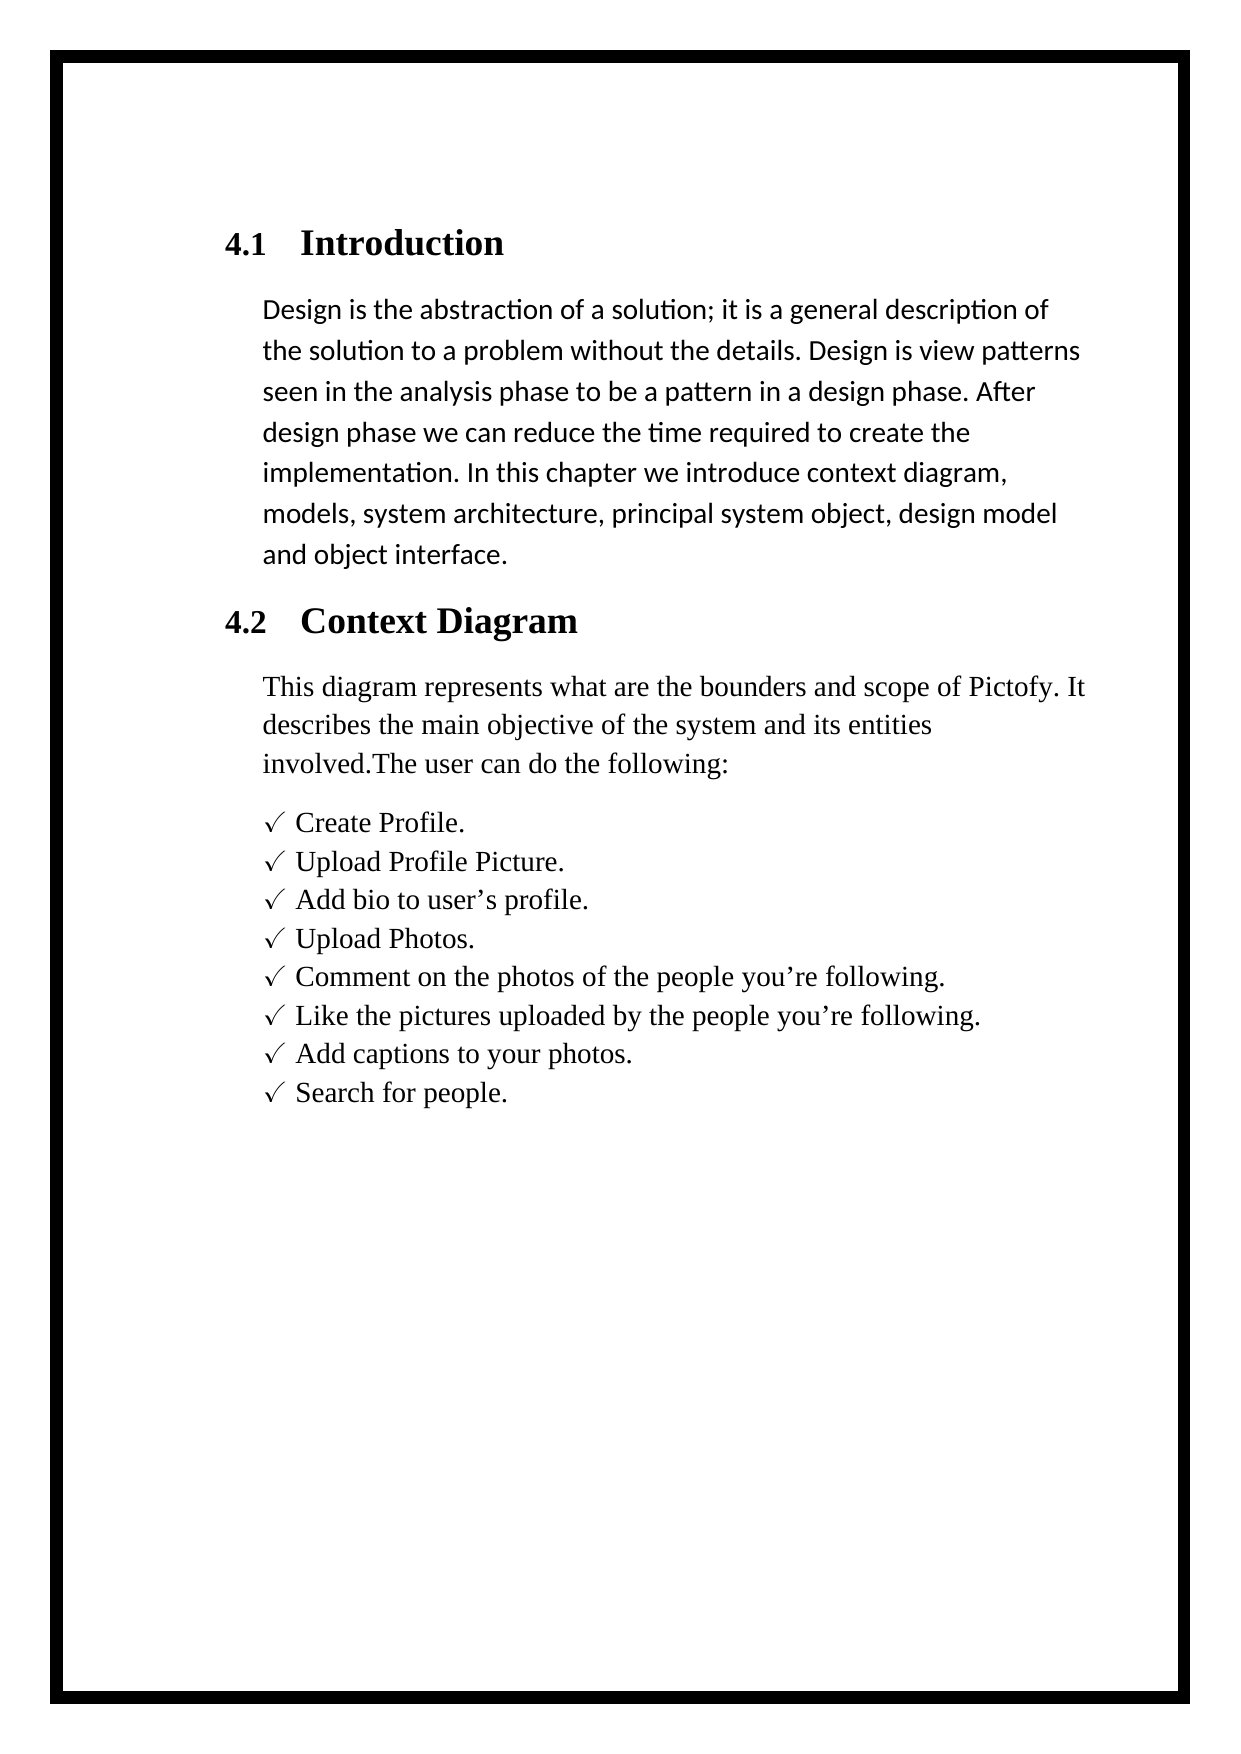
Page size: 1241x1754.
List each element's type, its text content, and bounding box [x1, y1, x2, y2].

list ✓ Add captions to your photos. [262, 1036, 1090, 1070]
list ✓ Comment on the photos of the people you’re following. [262, 959, 1090, 993]
list ✓ Search for people. [262, 1075, 1090, 1108]
text This diagram represents what are the bounders and scope of Pictofy. It describes the main objective of the system and its entities involved.The user can do the following: [262, 669, 1090, 779]
text Design is the abstraction of a solution; it is a general description of the solution to a problem without the details. Design is view patterns seen in the analysis phase to be a pattern in a design phase. After design phase we can reduce the time required to create the implementation. In this chapter we introduce context diagram, models, system architecture, principal system object, design model and object interface. [262, 291, 1090, 572]
list ✓ Create Profile. [262, 805, 1090, 839]
list Context Diagram [225, 598, 1090, 641]
list Introduction [225, 220, 1090, 263]
list ✓ Upload Profile Picture. [262, 844, 1090, 877]
list ✓ Add bio to user’s profile. [262, 882, 1090, 916]
list ✓ Like the pictures uploaded by the people you’re following. [262, 998, 1090, 1031]
list ✓ Upload Photos. [262, 921, 1090, 954]
